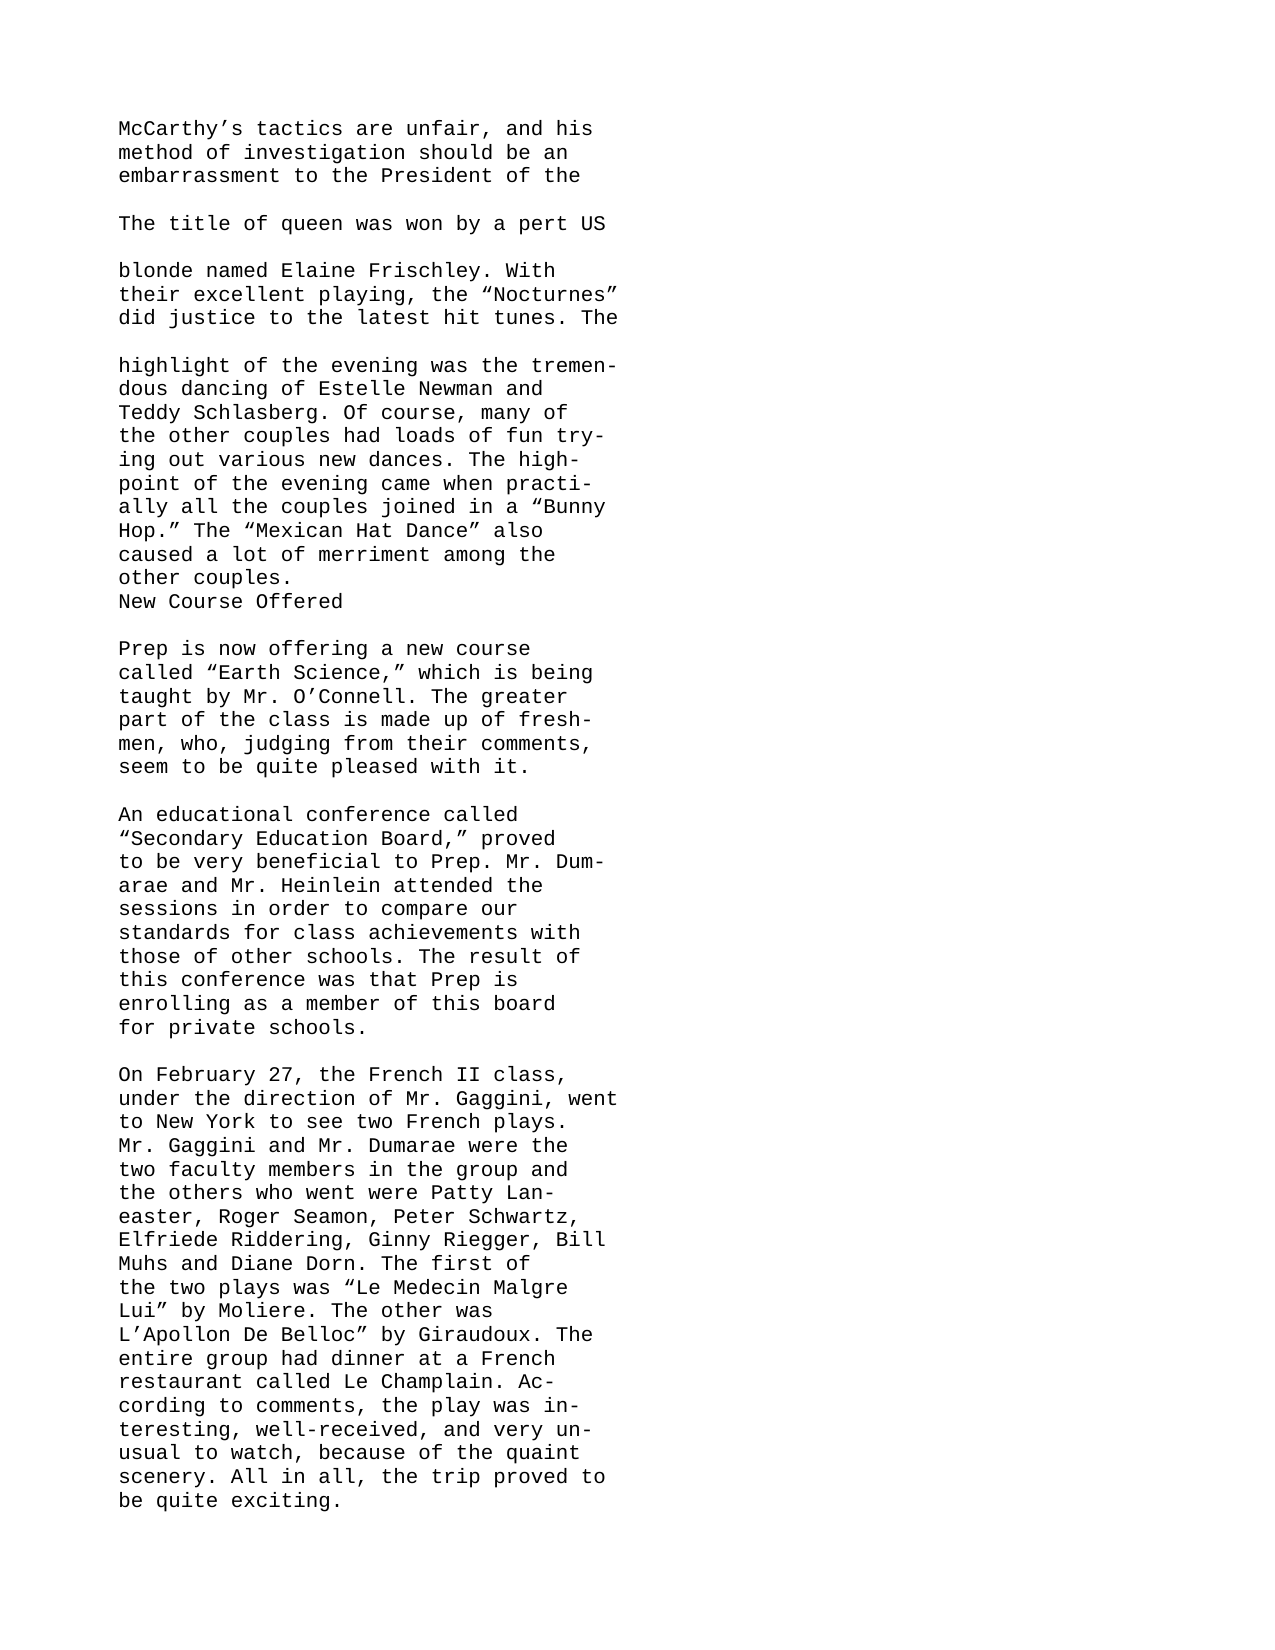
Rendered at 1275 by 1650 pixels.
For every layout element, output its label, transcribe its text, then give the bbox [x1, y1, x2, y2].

text dous dancing of Estelle Newman and [118, 378, 1157, 402]
text method of investigation should be an [118, 142, 1157, 165]
text called “Earth Science,” which is being [118, 662, 1157, 686]
text scenery. All in all, the trip proved to [118, 1466, 1157, 1489]
text Lui” by Moliere. The other was [118, 1300, 1157, 1324]
text men, who, judging from their comments, [118, 733, 1157, 757]
text cording to comments, the play was in- [118, 1395, 1157, 1419]
text for private schools. [118, 1017, 1157, 1040]
text Prep is now offering a new course [118, 638, 1157, 662]
text entire group had dinner at a French [118, 1348, 1157, 1371]
text Hop.” The “Mexican Hat Dance” also [118, 520, 1157, 544]
text Teddy Schlasberg. Of course, many of [118, 402, 1157, 426]
text highlight of the evening was the tremen- [118, 354, 1157, 378]
text two faculty members in the group and [118, 1158, 1157, 1182]
text embarrassment to the President of the [118, 165, 1157, 189]
text sessions in order to compare our [118, 898, 1157, 922]
text their excellent playing, the “Nocturnes” [118, 284, 1157, 307]
text point of the evening came when practi- [118, 473, 1157, 496]
text easter, Roger Seamon, Peter Schwartz, [118, 1206, 1157, 1229]
text ally all the couples joined in a “Bunny [118, 496, 1157, 520]
text those of other schools. The result of [118, 946, 1157, 969]
text standards for class achievements with [118, 922, 1157, 946]
text ing out various new dances. The high- [118, 449, 1157, 473]
text The title of queen was won by a pert US [118, 213, 1157, 236]
text the others who went were Patty Lan- [118, 1182, 1157, 1206]
text to be very beneficial to Prep. Mr. Dum- [118, 851, 1157, 875]
text usual to watch, because of the quaint [118, 1442, 1157, 1466]
text to New York to see two French plays. [118, 1111, 1157, 1135]
text blonde named Elaine Frischley. With [118, 260, 1157, 284]
text taught by Mr. O’Connell. The greater [118, 686, 1157, 709]
text caused a lot of merriment among the [118, 544, 1157, 567]
text teresting, well-received, and very un- [118, 1419, 1157, 1442]
text “Secondary Education Board,” proved [118, 827, 1157, 851]
text the other couples had loads of fun try- [118, 426, 1157, 449]
text part of the class is made up of fresh- [118, 709, 1157, 733]
text other couples. [118, 567, 1157, 591]
text enrolling as a member of this board [118, 993, 1157, 1017]
text On February 27, the French II class, [118, 1064, 1157, 1088]
text New Course Offered [118, 591, 1157, 615]
text restaurant called Le Champlain. Ac- [118, 1371, 1157, 1395]
text this conference was that Prep is [118, 969, 1157, 993]
text Muhs and Diane Dorn. The first of [118, 1253, 1157, 1277]
text Elfriede Riddering, Ginny Riegger, Bill [118, 1229, 1157, 1253]
text under the direction of Mr. Gaggini, went [118, 1088, 1157, 1111]
text seem to be quite pleased with it. [118, 757, 1157, 780]
text arae and Mr. Heinlein attended the [118, 875, 1157, 898]
text An educational conference called [118, 804, 1157, 827]
text did justice to the latest hit tunes. The [118, 307, 1157, 331]
text McCarthy’s tactics are unfair, and his [118, 118, 1157, 142]
text be quite exciting. [118, 1489, 1157, 1513]
text the two plays was “Le Medecin Malgre [118, 1277, 1157, 1300]
text Mr. Gaggini and Mr. Dumarae were the [118, 1135, 1157, 1158]
text L’Apollon De Belloc” by Giraudoux. The [118, 1324, 1157, 1348]
